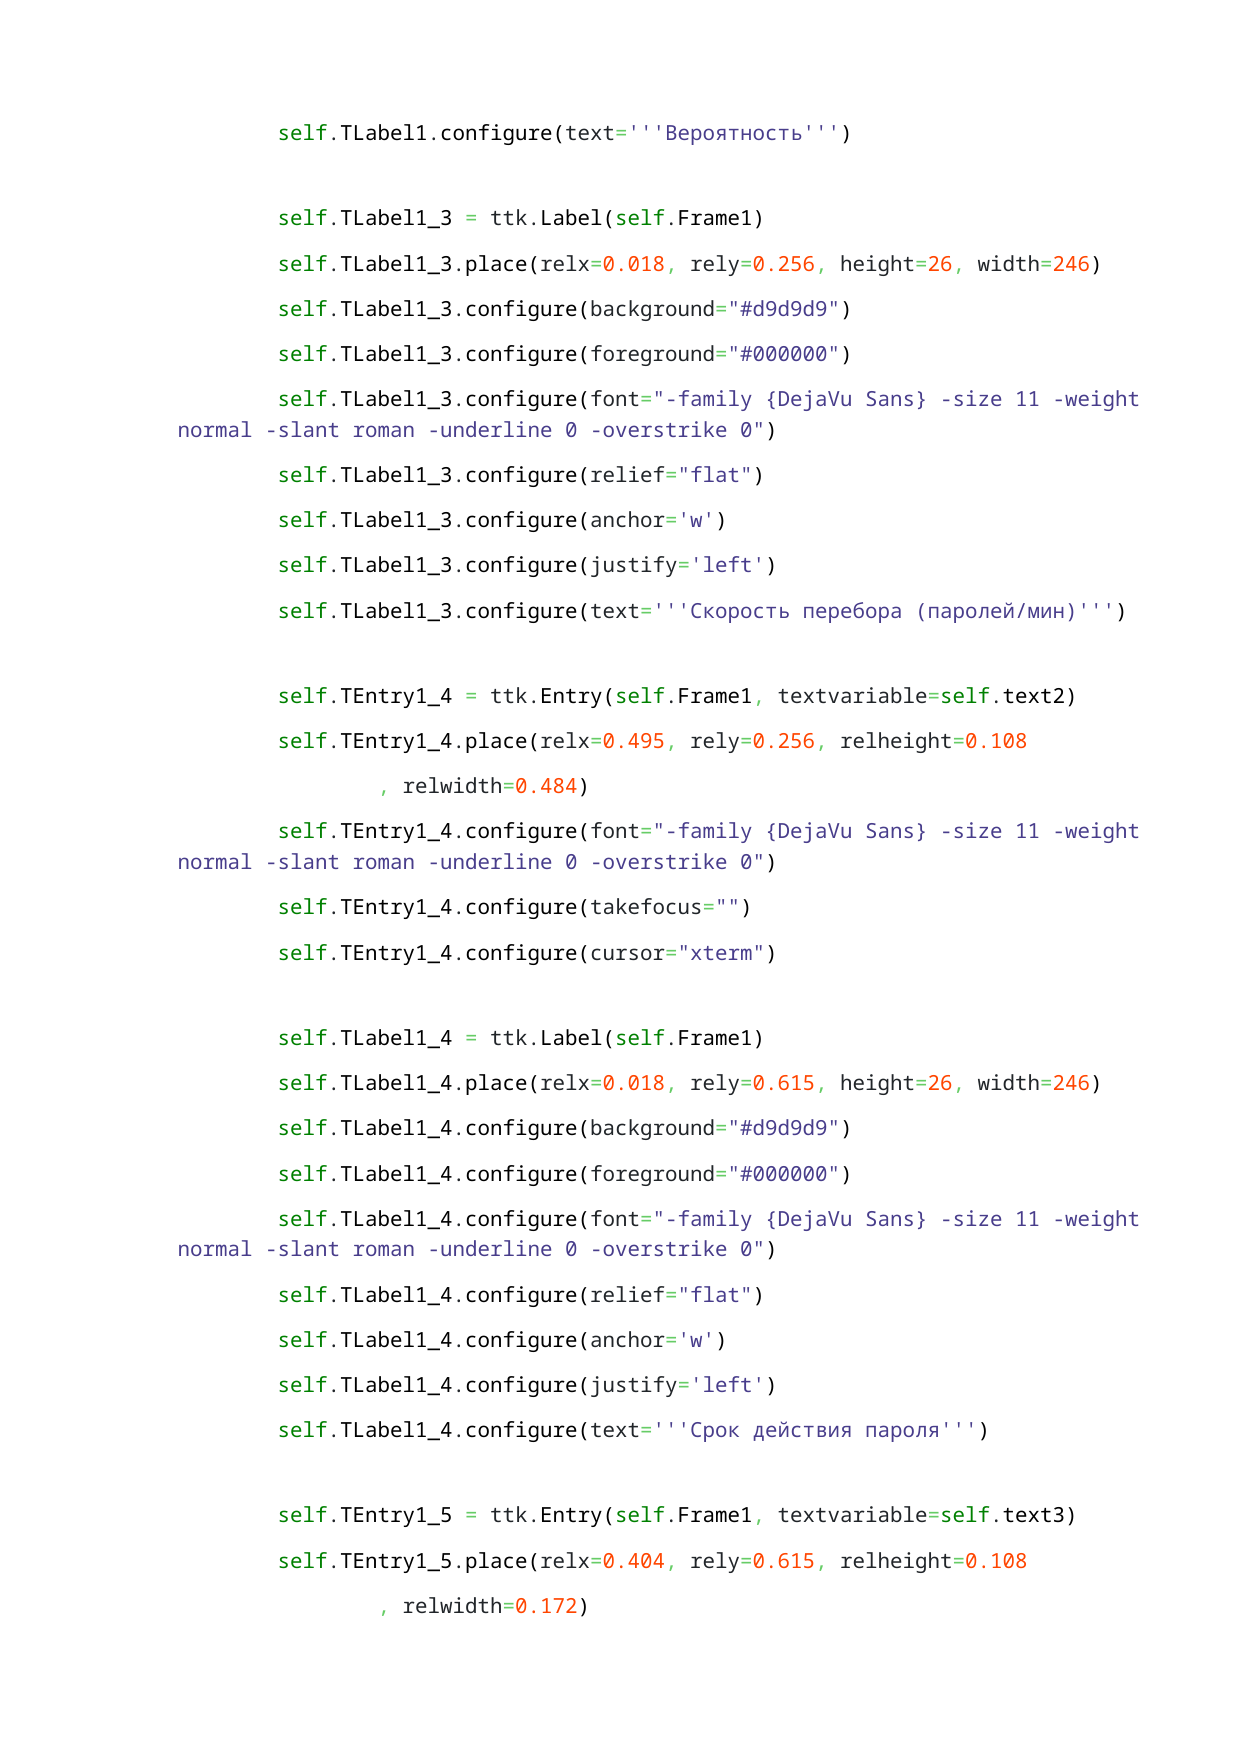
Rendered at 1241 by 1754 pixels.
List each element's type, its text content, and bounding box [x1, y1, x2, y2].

text self.TEntry1_4.configure(cursor="xterm") [177, 938, 1152, 966]
text self.TLabel1_4.configure(text='''Срок действия пароля''') [177, 1415, 1152, 1444]
text self.TLabel1_3.place(relx=0.018, rely=0.256, height=26, width=246) [177, 249, 1152, 277]
text , relwidth=0.484) [177, 771, 1152, 800]
text self.TLabel1_3.configure(justify='left') [177, 551, 1152, 579]
text self.TLabel1_3 = ttk.Label(self.Frame1) [177, 203, 1152, 232]
text self.TLabel1_4.configure(justify='left') [177, 1370, 1152, 1398]
text self.TLabel1.configure(text='''Вероятность''') [177, 118, 1152, 147]
text self.TLabel1_4.configure(relief="flat") [177, 1280, 1152, 1308]
text self.TLabel1_4.place(relx=0.018, rely=0.615, height=26, width=246) [177, 1068, 1152, 1097]
text self.TEntry1_4.place(relx=0.495, rely=0.256, relheight=0.108 [177, 726, 1152, 755]
text self.TLabel1_4 = ttk.Label(self.Frame1) [177, 1023, 1152, 1051]
text self.TLabel1_3.configure(foreground="#000000") [177, 339, 1152, 367]
text self.TEntry1_5 = ttk.Entry(self.Frame1, textvariable=self.text3) [177, 1501, 1152, 1529]
text self.TLabel1_3.configure(font="-family {DejaVu Sans} -size 11 -weight normal -slant roman -underline 0 -overstrike 0") [177, 384, 1152, 443]
text self.TLabel1_3.configure(background="#d9d9d9") [177, 294, 1152, 322]
text self.TLabel1_4.configure(background="#d9d9d9") [177, 1113, 1152, 1142]
text self.TLabel1_3.configure(relief="flat") [177, 460, 1152, 488]
text self.TLabel1_3.configure(anchor='w') [177, 505, 1152, 534]
text self.TLabel1_4.configure(anchor='w') [177, 1325, 1152, 1353]
text self.TEntry1_4.configure(takefocus="") [177, 892, 1152, 921]
text self.TLabel1_4.configure(foreground="#000000") [177, 1159, 1152, 1187]
text , relwidth=0.172) [177, 1591, 1152, 1619]
text self.TLabel1_4.configure(font="-family {DejaVu Sans} -size 11 -weight normal -slant roman -underline 0 -overstrike 0") [177, 1204, 1152, 1263]
text self.TEntry1_4 = ttk.Entry(self.Frame1, textvariable=self.text2) [177, 681, 1152, 709]
text self.TEntry1_4.configure(font="-family {DejaVu Sans} -size 11 -weight normal -slant roman -underline 0 -overstrike 0") [177, 817, 1152, 876]
text self.TEntry1_5.place(relx=0.404, rely=0.615, relheight=0.108 [177, 1546, 1152, 1574]
text self.TLabel1_3.configure(text='''Скорость перебора (паролей/мин)''') [177, 596, 1152, 624]
